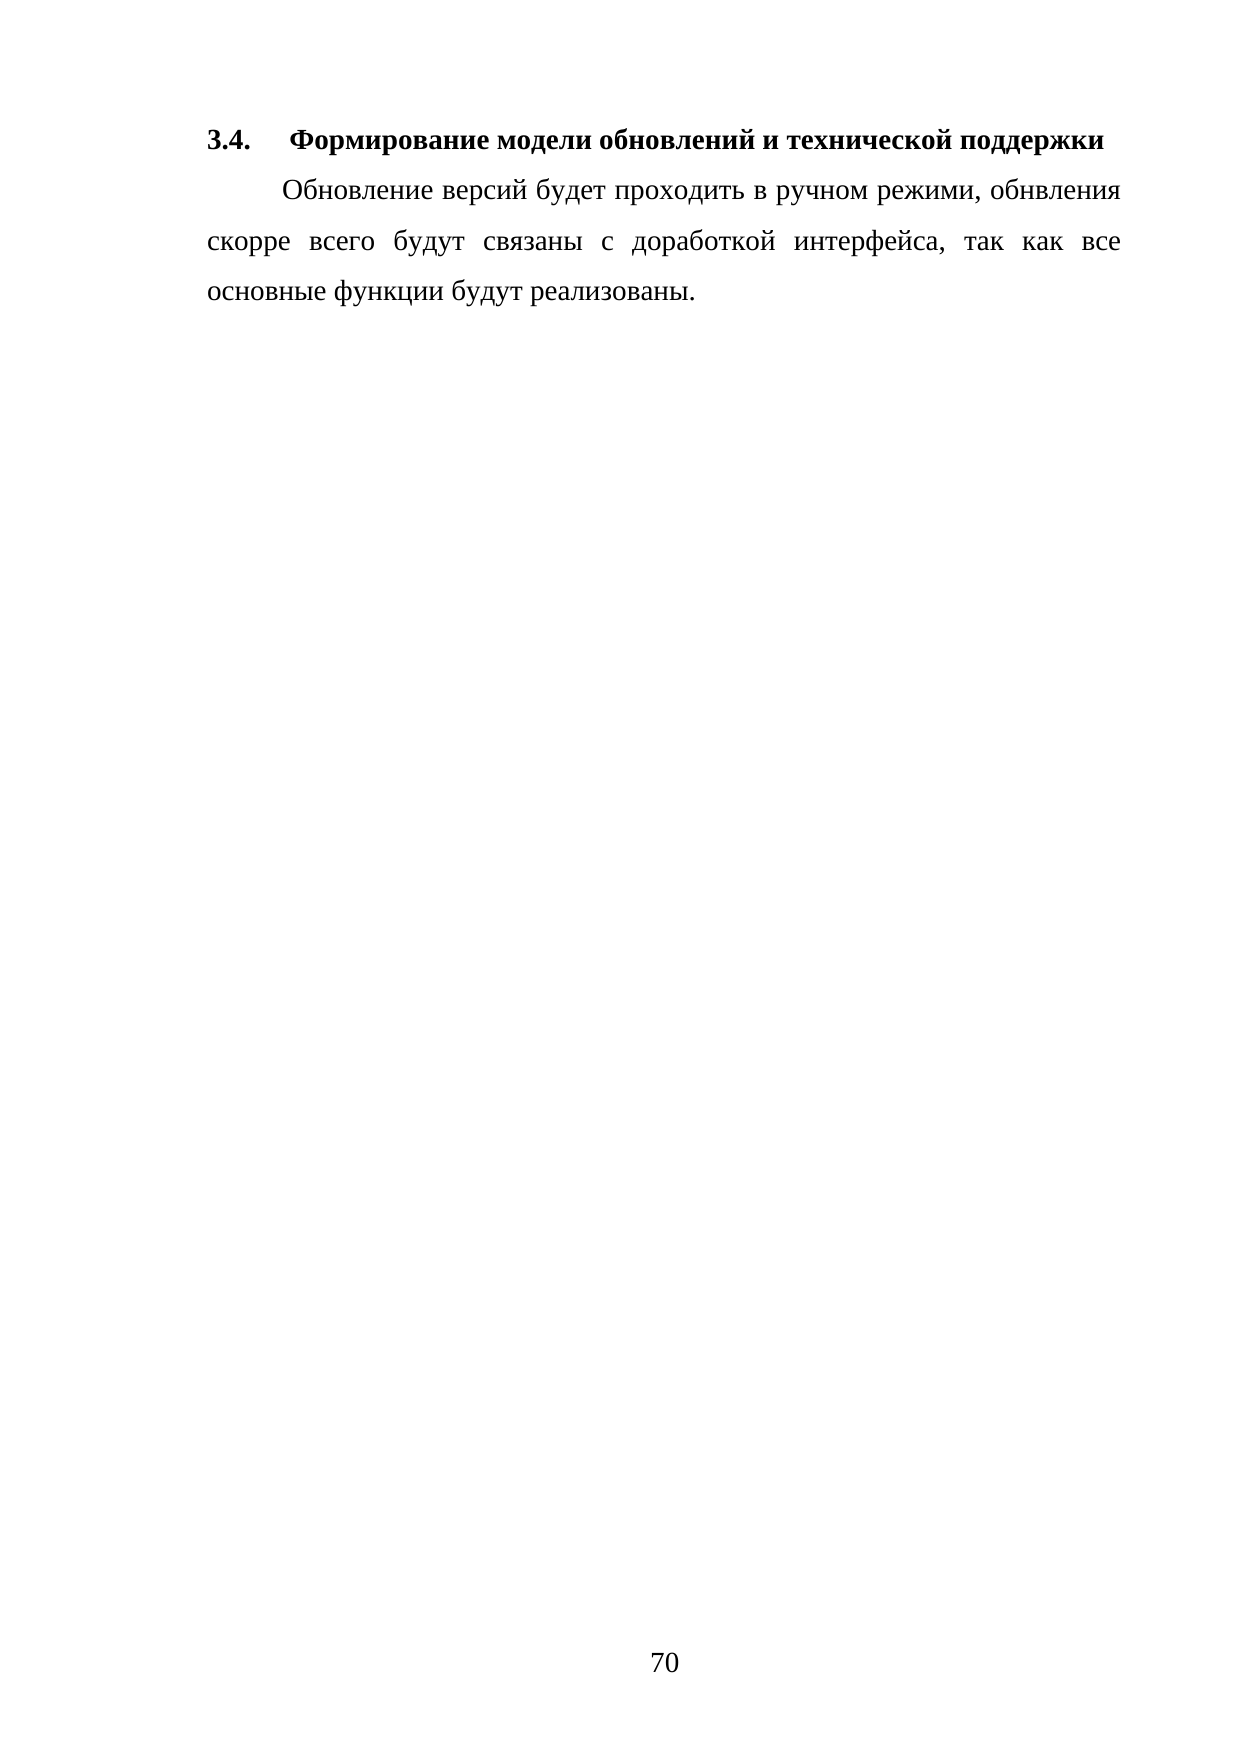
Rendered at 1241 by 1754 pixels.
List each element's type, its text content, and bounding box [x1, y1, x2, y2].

subtitle Формирование модели обновлений и технической поддержки [207, 122, 1122, 156]
text Обновление версий будет проходить в ручном режими, обнвления скорре всего будут связаны с доработкой интерфейса, так как все основные функции будут реализованы. [207, 172, 1122, 307]
